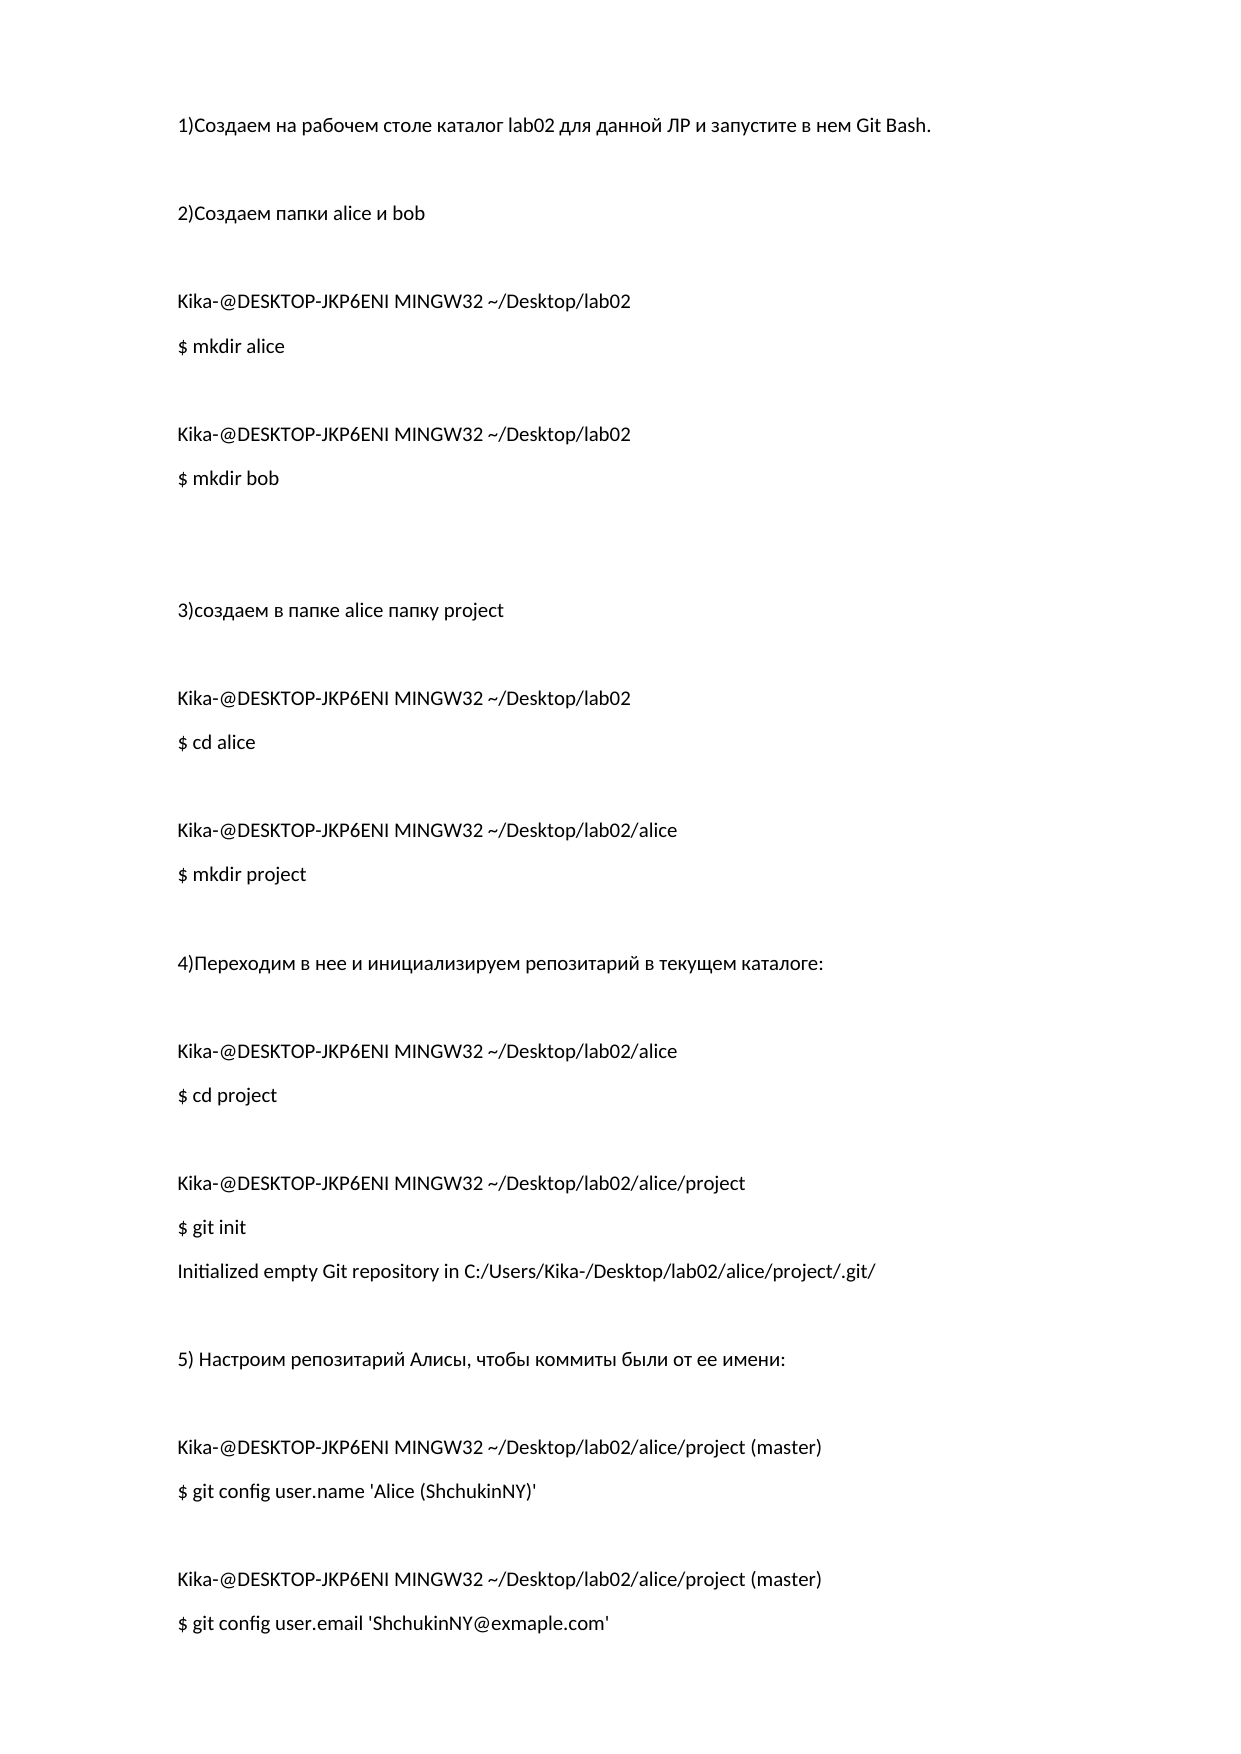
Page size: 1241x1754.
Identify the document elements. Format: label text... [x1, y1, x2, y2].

text $ mkdir project [177, 862, 1152, 887]
text $ cd project [177, 1082, 1152, 1107]
text $ git init [177, 1214, 1152, 1239]
text Kika-@DESKTOP-JKP6ENI MINGW32 ~/Desktop/lab02/alice [177, 817, 1152, 843]
text 4)Переходим в нее и инициализируем репозитарий в текущем каталоге: [177, 950, 1152, 975]
text Kika-@DESKTOP-JKP6ENI MINGW32 ~/Desktop/lab02/alice/project (master) [177, 1567, 1152, 1592]
text Kika-@DESKTOP-JKP6ENI MINGW32 ~/Desktop/lab02 [177, 421, 1152, 446]
text 5) Настроим репозитарий Алисы, чтобы коммиты были от ее имени: [177, 1346, 1152, 1372]
text $ mkdir alice [177, 333, 1152, 358]
text $ cd alice [177, 729, 1152, 755]
text Kika-@DESKTOP-JKP6ENI MINGW32 ~/Desktop/lab02 [177, 685, 1152, 711]
text 1)Создаем на рабочем столе каталог lab02 для данной ЛР и запустите в нем Git Bash. [177, 112, 1152, 138]
text $ mkdir bob [177, 465, 1152, 490]
text $ git config user.email 'ShchukinNY@exmaple.com' [177, 1611, 1152, 1636]
text Kika-@DESKTOP-JKP6ENI MINGW32 ~/Desktop/lab02/alice [177, 1038, 1152, 1063]
text Kika-@DESKTOP-JKP6ENI MINGW32 ~/Desktop/lab02 [177, 289, 1152, 314]
text 3)создаем в папке alice папку project [177, 597, 1152, 623]
text 2)Создаем папки alice и bob [177, 201, 1152, 226]
text Initialized empty Git repository in C:/Users/Kika-/Desktop/lab02/alice/project/.git/ [177, 1258, 1152, 1283]
text Kika-@DESKTOP-JKP6ENI MINGW32 ~/Desktop/lab02/alice/project [177, 1170, 1152, 1195]
text Kika-@DESKTOP-JKP6ENI MINGW32 ~/Desktop/lab02/alice/project (master) [177, 1434, 1152, 1460]
text $ git config user.name 'Alice (ShchukinNY)' [177, 1478, 1152, 1504]
